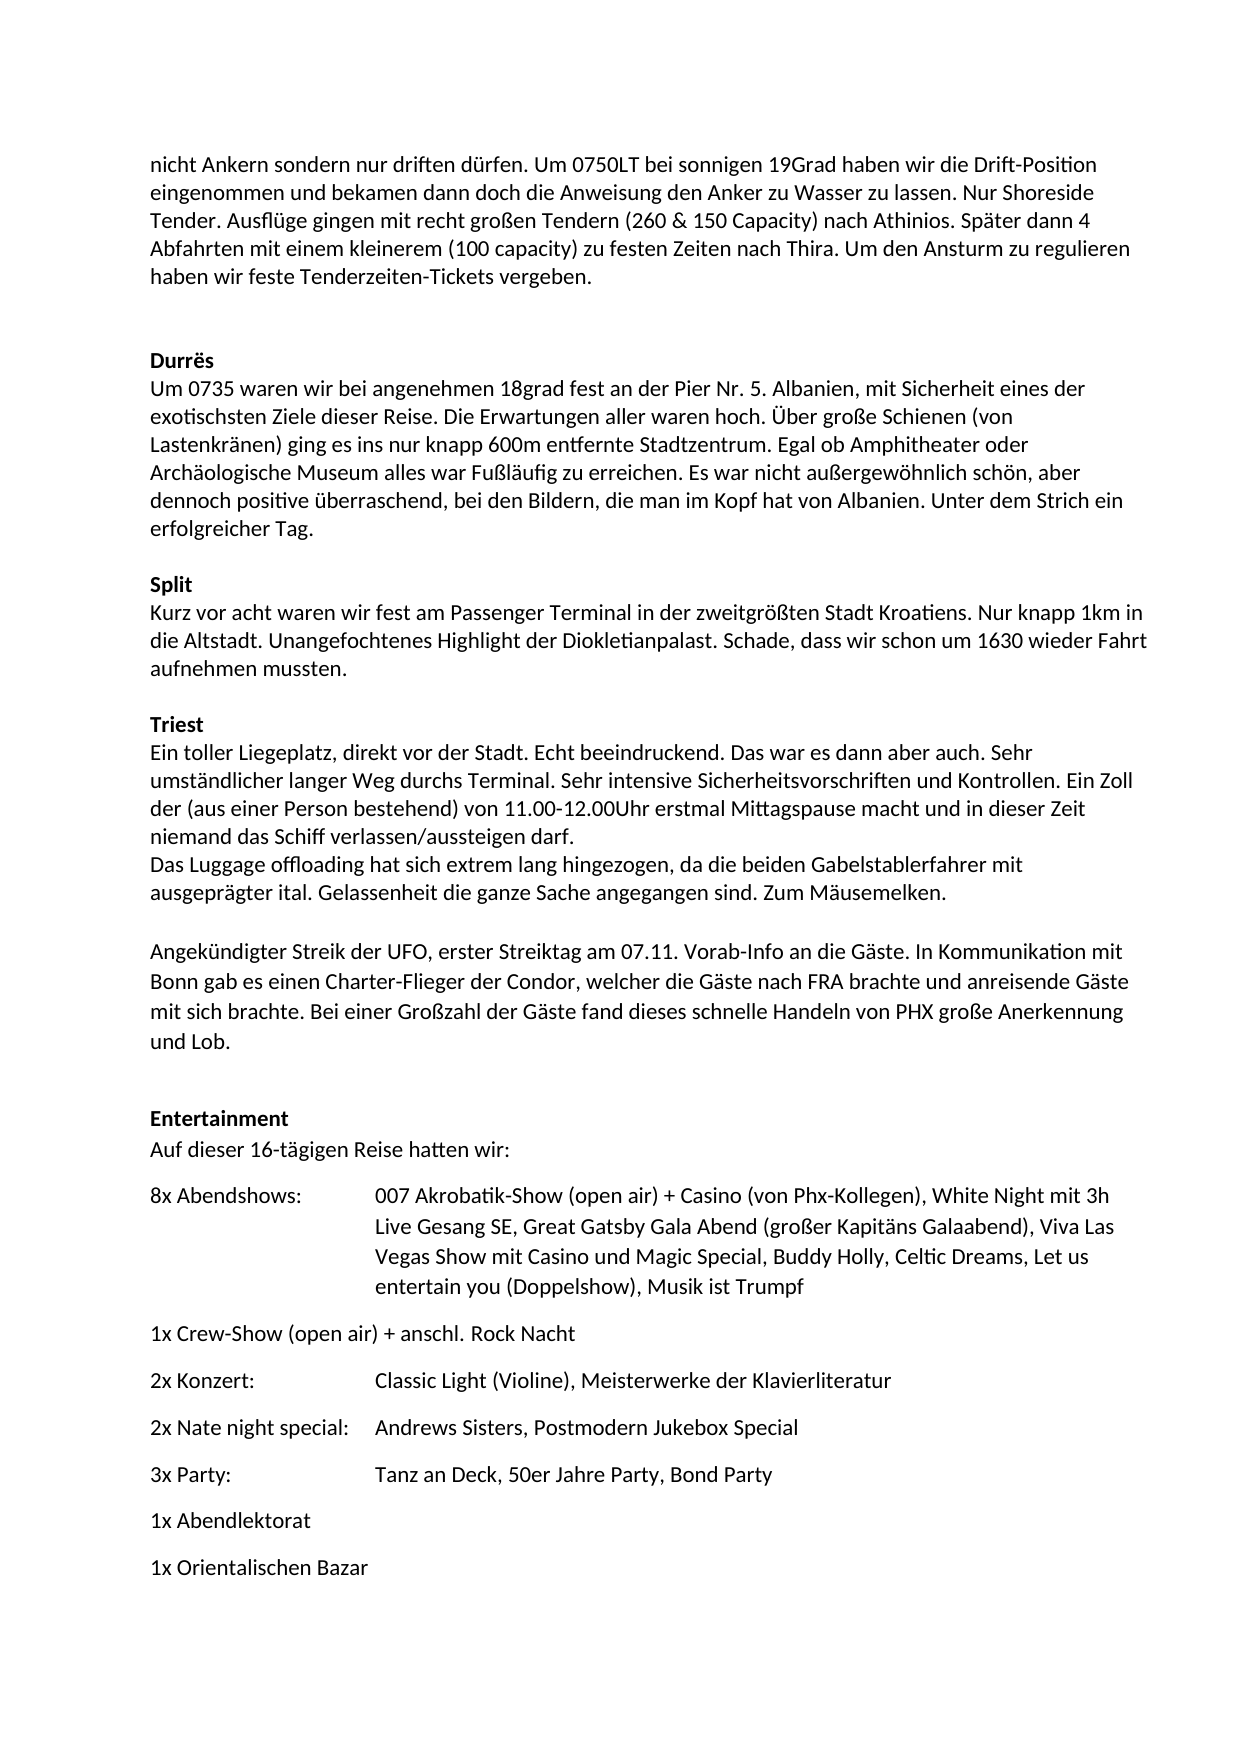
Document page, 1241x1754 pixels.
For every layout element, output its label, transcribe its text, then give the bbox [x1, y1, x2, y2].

text Ein toller Liegeplatz, direkt vor der Stadt. Echt beeindruckend. Das war es dann aber auch. Sehr umständlicher langer Weg durchs Terminal. Sehr intensive Sicherheitsvorschriften und Kontrollen. Ein Zoll der (aus einer Person bestehend) von 11.00-12.00Uhr erstmal Mittagspause macht und in dieser Zeit niemand das Schiff verlassen/aussteigen darf. Das Luggage offloading hat sich extrem lang hingezogen, da die beiden Gabelstablerfahrer mit ausgeprägter ital. Gelassenheit die ganze Sache angegangen sind. Zum Mäusemelken. [150, 738, 1152, 907]
text Kurz vor acht waren wir fest am Passenger Terminal in der zweitgrößten Stadt Kroatiens. Nur knapp 1km in die Altstadt. Unangefochtenes Highlight der Diokletianpalast. Schade, dass wir schon um 1630 wieder Fahrt aufnehmen mussten. [150, 598, 1152, 682]
text 2x Konzert: Classic Light (Violine), Meisterwerke der Klavierliteratur [150, 1366, 1152, 1394]
text 1x Abendlektorat [150, 1507, 1152, 1534]
text 2x Nate night special: Andrews Sisters, Postmodern Jukebox Special [150, 1413, 1152, 1441]
text Entertainment Auf dieser 16-tägigen Reise hatten wir: [150, 1104, 1152, 1163]
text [150, 150, 1152, 290]
text 1x Crew-Show (open air) + anschl. Rock Nacht [150, 1319, 1152, 1347]
text 1x Orientalischen Bazar [150, 1553, 1152, 1581]
text 8x Abendshows: 007 Akrobatik-Show (open air) + Casino (von Phx-Kollegen), White Night mit 3h Live Gesang SE, Great Gatsby Gala Abend (großer Kapitäns Galaabend), Viva Las Vegas Show mit Casino und Magic Special, Buddy Holly, Celtic Dreams, Let us entertain you (Doppelshow), Musik ist Trumpf [150, 1182, 1152, 1300]
text Split [150, 570, 1152, 598]
text Angekündigter Streik der UFO, erster Streiktag am 07.11. Vorab-Info an die Gäste. In Kommunikation mit Bonn gab es einen Charter-Flieger der Condor, welcher die Gäste nach FRA brachte und anreisende Gäste mit sich brachte. Bei einer Großzahl der Gäste fand dieses schnelle Handeln von PHX große Anerkennung und Lob. [150, 937, 1152, 1055]
text Durrës Um 0735 waren wir bei angenehmen 18grad fest an der Pier Nr. 5. Albanien, mit Sicherheit eines der exotischsten Ziele dieser Reise. Die Erwartungen aller waren hoch. Über große Schienen (von Lastenkränen) ging es ins nur knapp 600m entfernte Stadtzentrum. Egal ob Amphitheater oder Archäologische Museum alles war Fußläufig zu erreichen. Es war nicht außergewöhnlich schön, aber dennoch positive überraschend, bei den Bildern, die man im Kopf hat von Albanien. Unter dem Strich ein erfolgreicher Tag. [150, 346, 1152, 542]
text Triest [150, 710, 1152, 738]
text 3x Party: Tanz an Deck, 50er Jahre Party, Bond Party [150, 1460, 1152, 1488]
